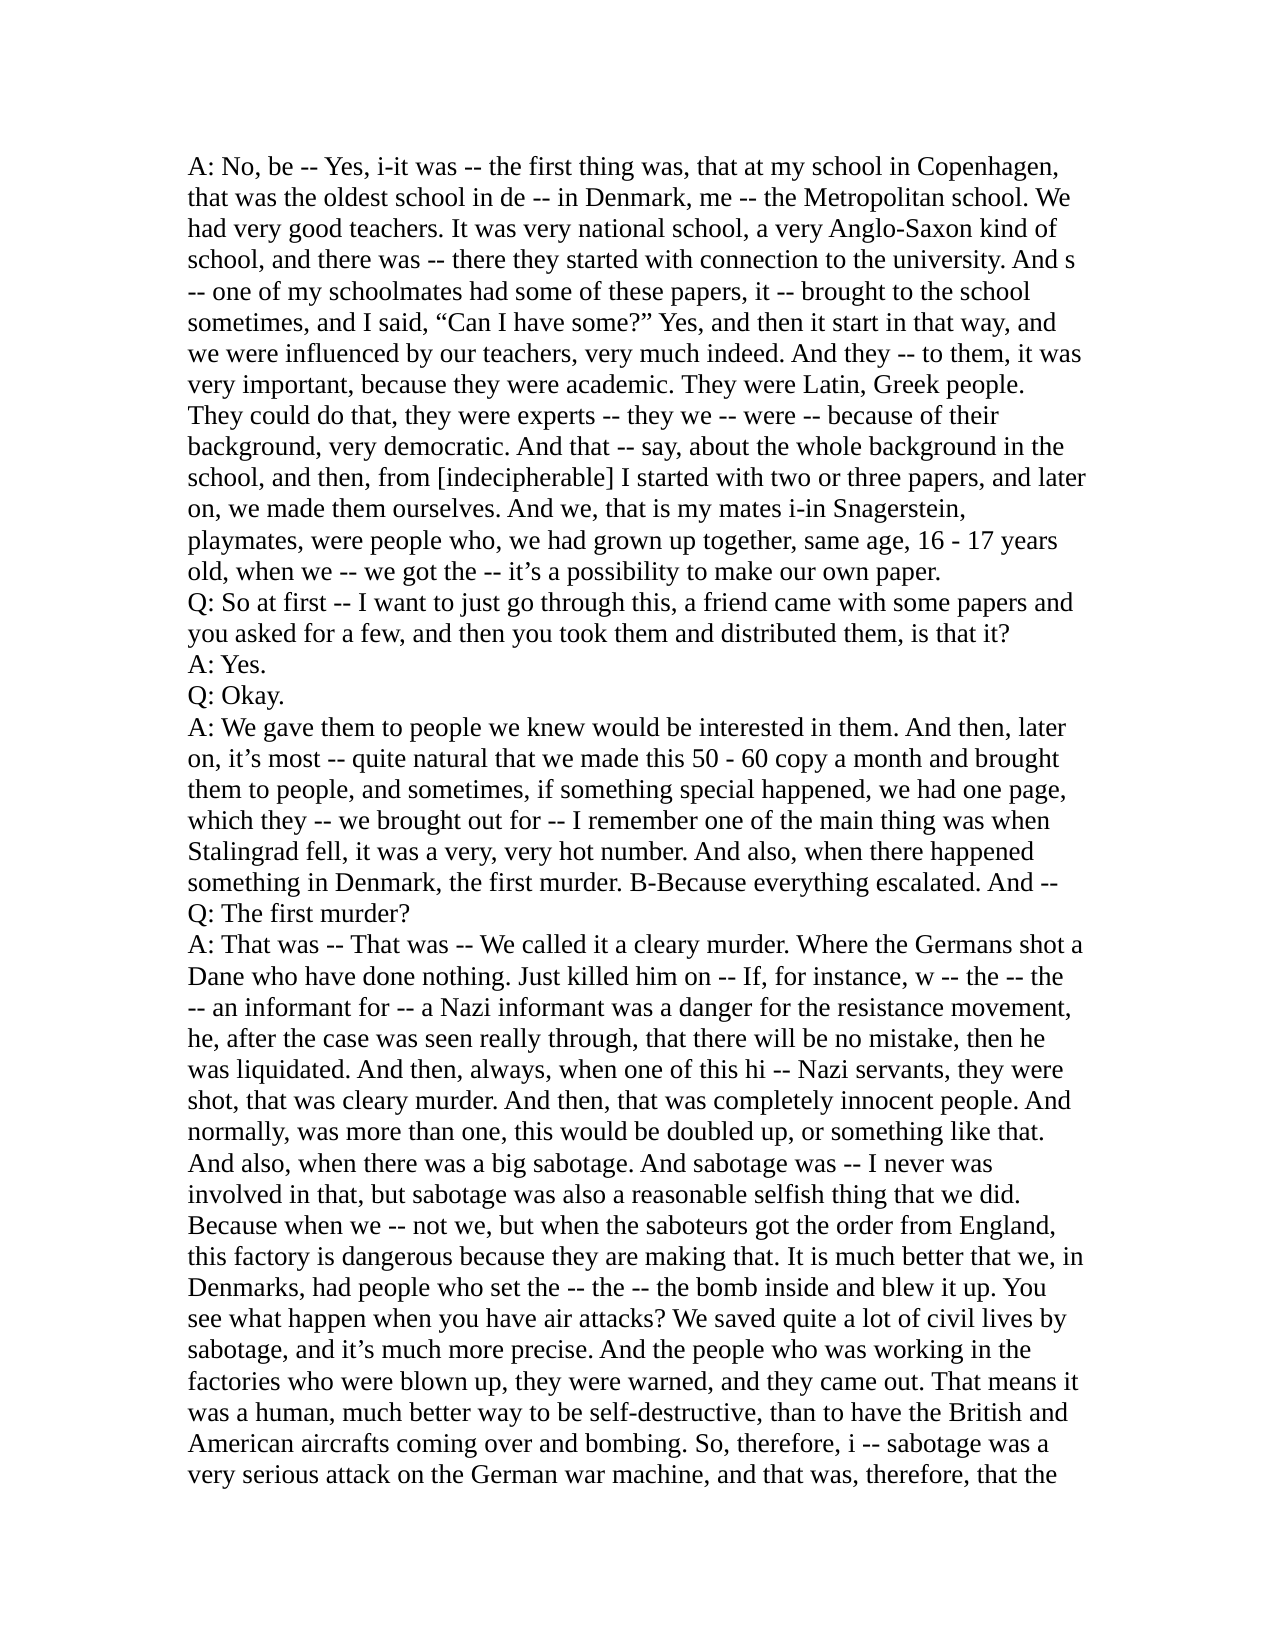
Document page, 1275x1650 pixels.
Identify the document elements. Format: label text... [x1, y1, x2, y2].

text Q: So at first -- I want to just go through this, a friend came with some papers and you asked for a few, and then you took them and distributed them, is that it? [187, 586, 1087, 648]
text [187, 929, 1087, 1489]
text Q: Okay. [187, 679, 1087, 711]
text A: No, be -- Yes, i-it was -- the first thing was, that at my school in Copenhagen, that was the oldest school in de -- in Denmark, me -- the Metropolitan school. We had very good teachers. It was very national school, a very Anglo-Saxon kind of school, and there was -- there they started with connection to the university. And s -- one of my schoolmates had some of these papers, it -- brought to the school sometimes, and I said, “Can I have some?” Yes, and then it start in that way, and we were influenced by our teachers, very much indeed. And they -- to them, it was very important, because they were academic. They were Latin, Greek people. They could do that, they were experts -- they we -- were -- because of their background, very democratic. And that -- say, about the whole background in the school, and then, from [indecipherable] I started with two or three papers, and later on, we made them ourselves. And we, that is my mates i-in Snagerstein, playmates, were people who, we had grown up together, same age, 16 - 17 years old, when we -- we got the -- it’s a possibility to make our own paper. [187, 150, 1087, 586]
text A: We gave them to people we knew would be interested in them. And then, later on, it’s most -- quite natural that we made this 50 - 60 copy a month and brought them to people, and sometimes, if something special happened, we had one page, which they -- we brought out for -- I remember one of the main thing was when Stalingrad fell, it was a very, very hot number. And also, when there happened something in Denmark, the first murder. B-Because everything escalated. And -- [187, 711, 1087, 897]
text A: Yes. [187, 648, 1087, 679]
text Q: The first murder? [187, 897, 1087, 929]
